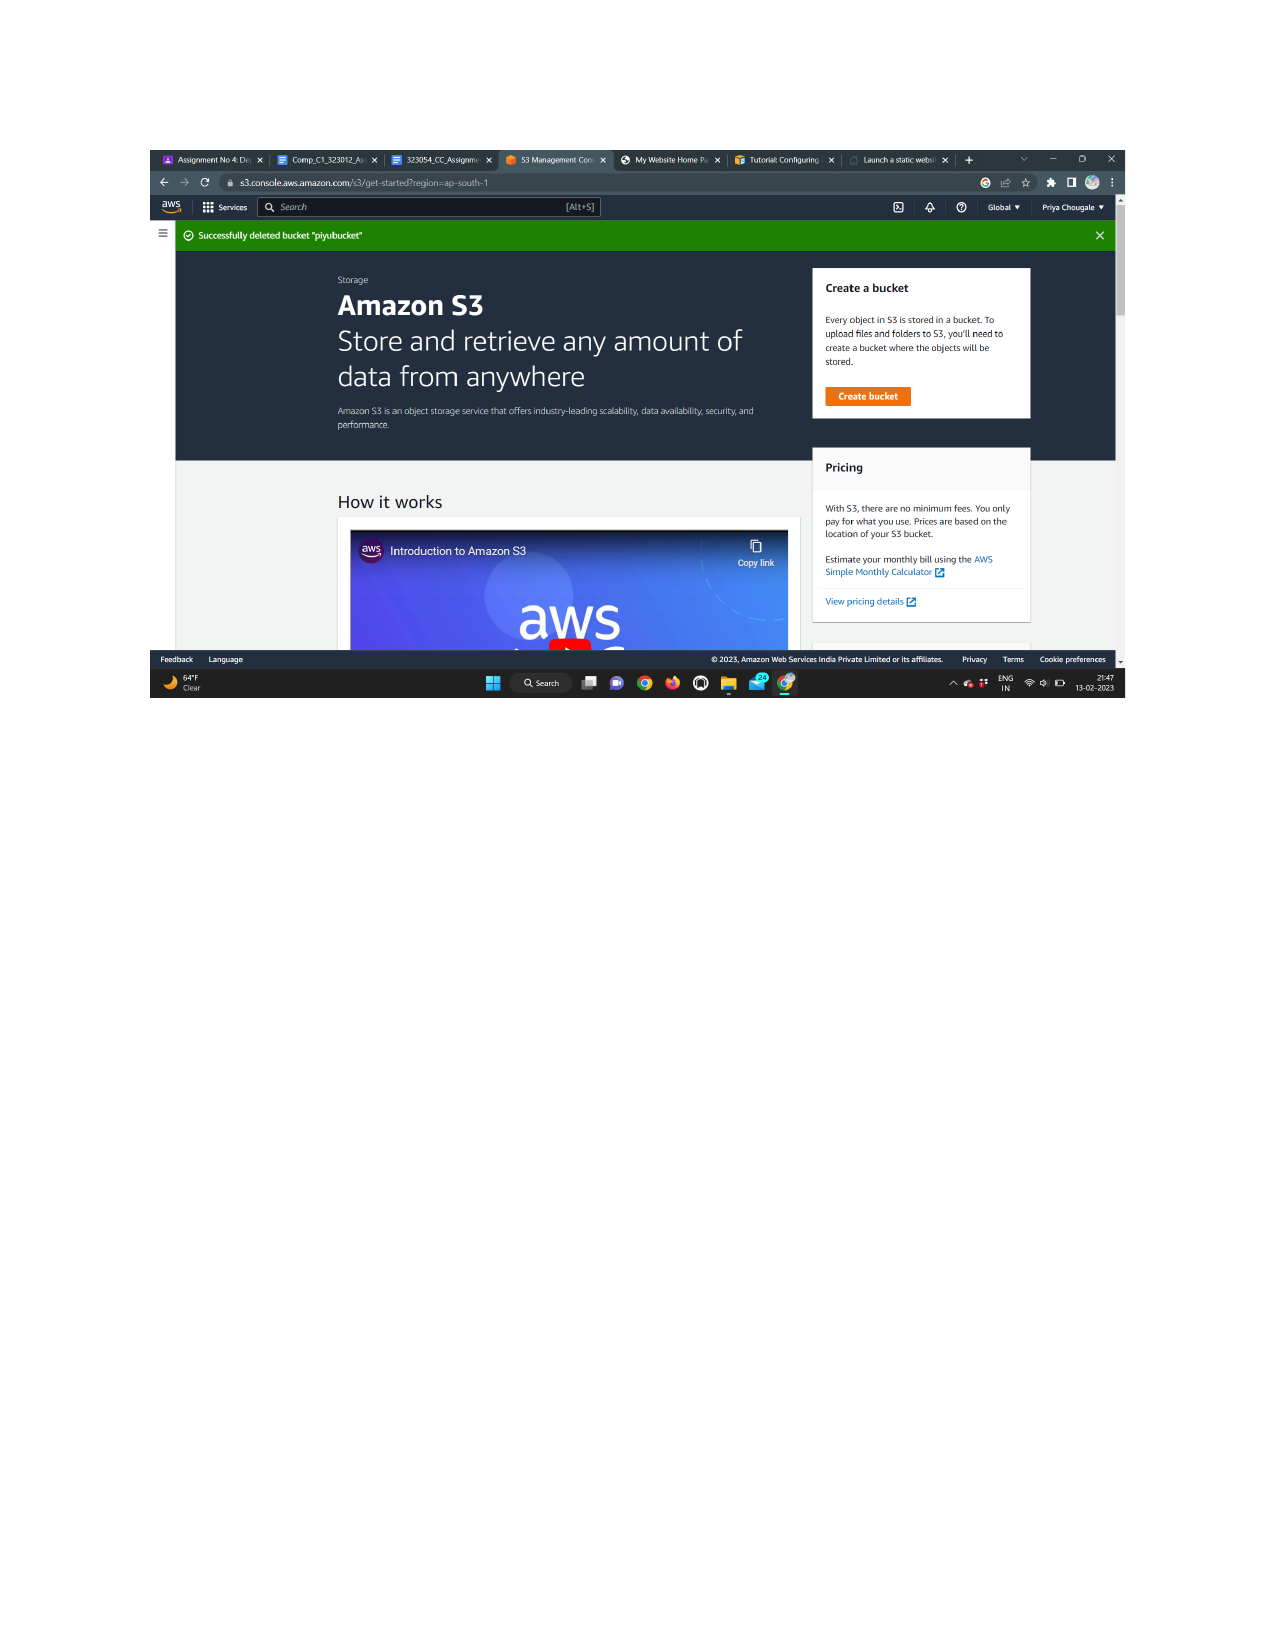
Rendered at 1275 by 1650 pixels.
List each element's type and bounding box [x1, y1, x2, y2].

picture [150, 150, 1125, 698]
